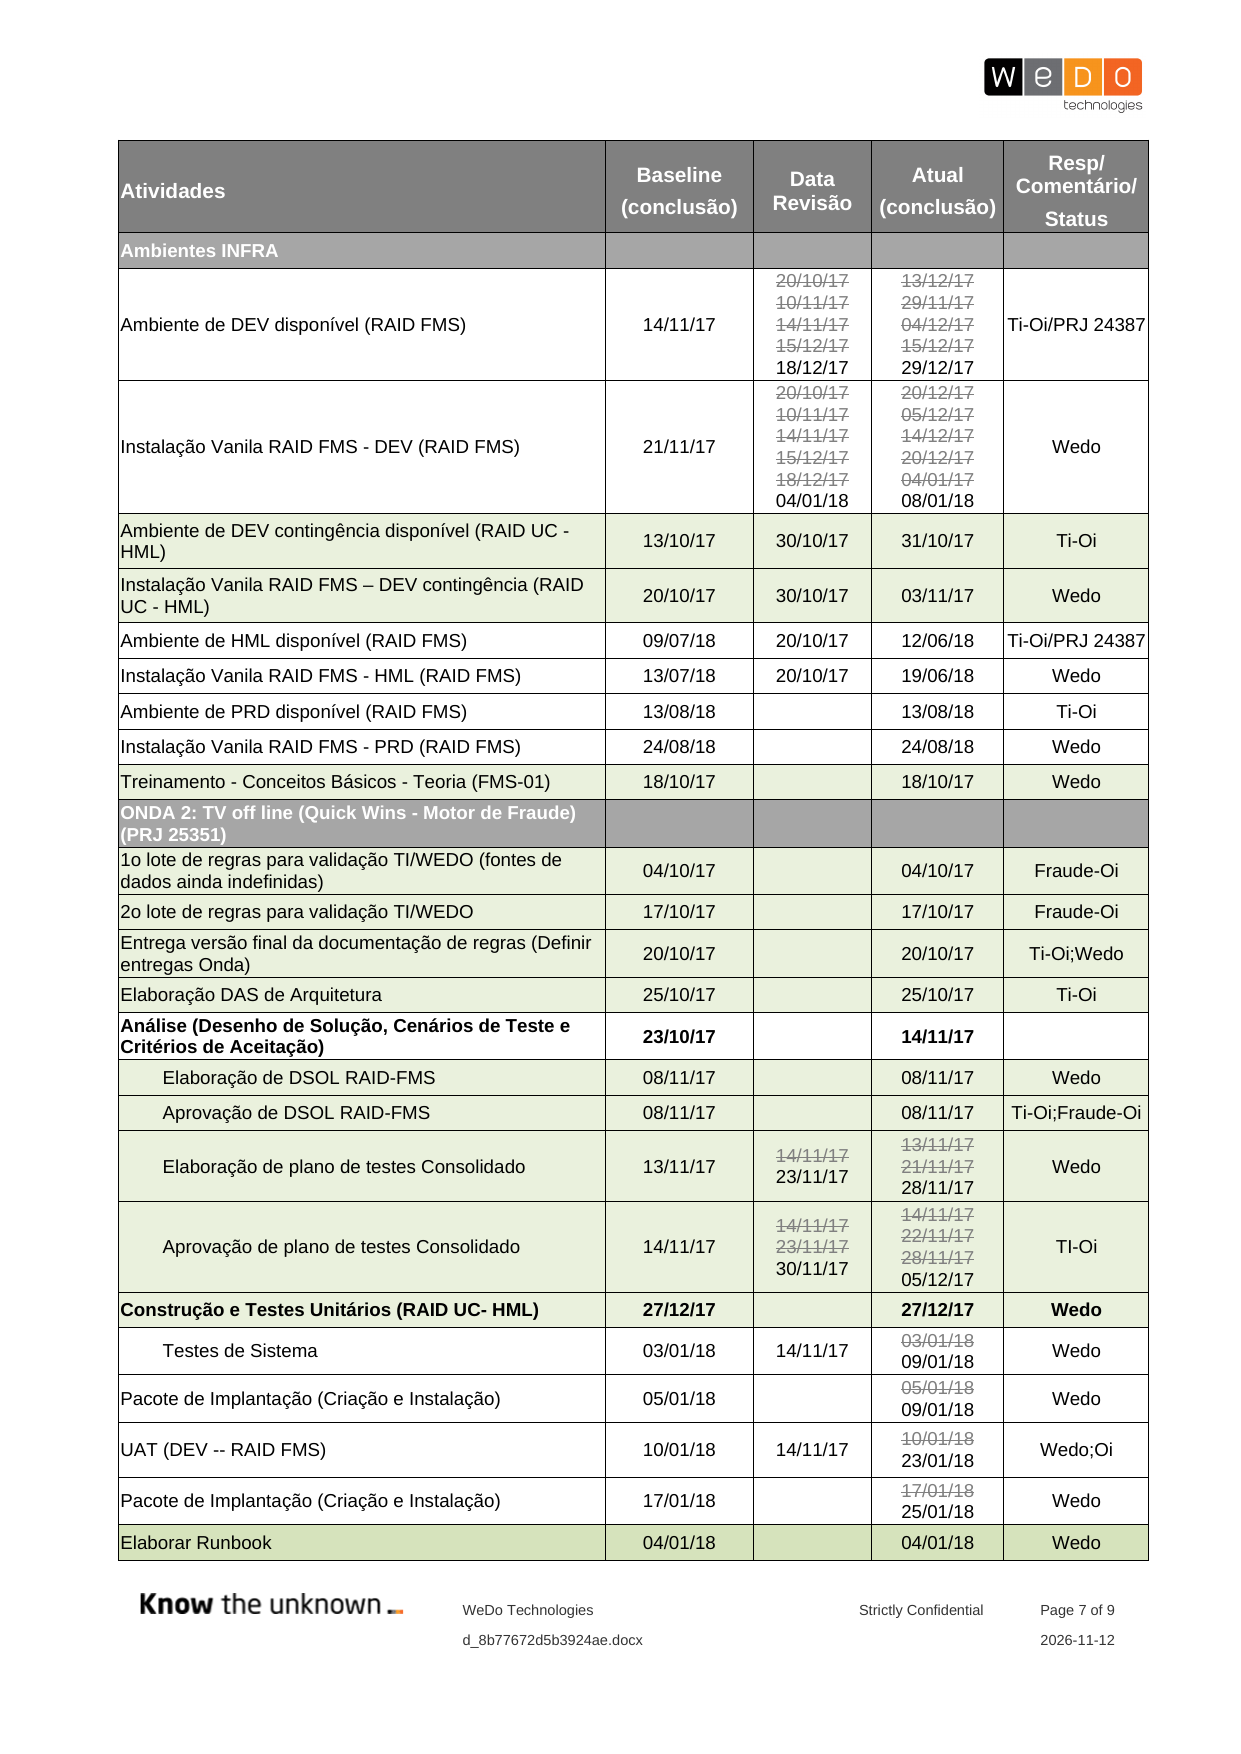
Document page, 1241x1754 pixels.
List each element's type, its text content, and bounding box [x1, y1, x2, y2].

table_cell [1004, 1013, 1148, 1059]
table_cell 03/01/18 [606, 1328, 753, 1374]
table_cell Ti-Oi;Wedo [1004, 930, 1148, 977]
table_cell Wedo [1004, 765, 1148, 799]
picture [979, 53, 1147, 118]
table_cell [754, 800, 871, 847]
table_cell [754, 930, 871, 977]
table_cell [1004, 800, 1148, 847]
table_header Atividades [119, 141, 605, 232]
table_cell 18/10/17 [606, 765, 753, 799]
table_cell Ambiente de PRD disponível (RAID FMS) [119, 694, 605, 728]
table_cell 12/06/18 [872, 623, 1003, 658]
table_cell 04/10/17 [606, 848, 753, 894]
table_cell [754, 978, 871, 1012]
table_cell Construção e Testes Unitários (RAID UC- HML) [119, 1293, 605, 1327]
table_cell 19/06/18 [872, 659, 1003, 693]
table_cell Instalação Vanila RAID FMS – DEV contingência (RAID UC - HML) [119, 569, 605, 622]
table_cell [754, 1013, 871, 1059]
table_cell Wedo [1004, 659, 1148, 693]
table_cell [754, 1375, 871, 1422]
table_cell [754, 694, 871, 728]
table_cell 20/10/17 10/11/17 14/11/17 15/12/17 18/12/17 [754, 269, 871, 379]
table_cell [1004, 233, 1148, 268]
table_cell UAT (DEV -- RAID FMS) [119, 1423, 605, 1477]
table_cell ONDA 2: TV off line (Quick Wins - Motor de Fraude) (PRJ 25351) [119, 800, 605, 847]
table_cell [754, 1293, 871, 1327]
table_cell Wedo [1004, 1060, 1148, 1095]
table_cell Treinamento - Conceitos Básicos - Teoria (FMS-01) [119, 765, 605, 799]
table_header Atual (conclusão) [872, 141, 1003, 232]
table_cell Elaboração de DSOL RAID-FMS [119, 1060, 605, 1095]
table_cell 04/01/18 [872, 1525, 1003, 1560]
table_cell 25/10/17 [872, 978, 1003, 1012]
table_cell Wedo [1004, 730, 1148, 764]
table_cell 13/08/18 [872, 694, 1003, 728]
table_cell Elaboração DAS de Arquitetura [119, 978, 605, 1012]
table_cell 21/11/17 [606, 381, 753, 513]
table_cell Ambientes INFRA [119, 233, 605, 268]
table_cell Ti-Oi [1004, 694, 1148, 728]
table_cell Análise (Desenho de Solução, Cenários de Teste e Critérios de Aceitação) [119, 1013, 605, 1059]
table_cell [754, 765, 871, 799]
table_cell Aprovação de plano de testes Consolidado [119, 1202, 605, 1292]
table_cell 08/11/17 [872, 1060, 1003, 1095]
table_cell 30/10/17 [754, 514, 871, 568]
table_header Baseline (conclusão) [606, 141, 753, 232]
table_cell 14/11/17 [606, 269, 753, 379]
table_cell 13/11/17 [606, 1131, 753, 1201]
table_cell [754, 1096, 871, 1130]
table_cell 17/01/18 [606, 1478, 753, 1524]
table_cell Pacote de Implantação (Criação e Instalação) [119, 1478, 605, 1524]
table_cell 14/11/17 [606, 1202, 753, 1292]
table_cell 1o lote de regras para validação TI/WEDO (fontes de dados ainda indefinidas) [119, 848, 605, 894]
table_cell 20/10/17 10/11/17 14/11/17 15/12/17 18/12/17 04/01/18 [754, 381, 871, 513]
table_cell 13/10/17 [606, 514, 753, 568]
table_cell Wedo [1004, 1328, 1148, 1374]
table_cell Ti-Oi/PRJ 24387 [1004, 269, 1148, 379]
table_cell 25/10/17 [606, 978, 753, 1012]
table_cell Testes de Sistema [119, 1328, 605, 1374]
table_cell Ti-Oi [1004, 978, 1148, 1012]
table_cell [754, 1060, 871, 1095]
table_cell [754, 1478, 871, 1524]
table_cell Wedo [1004, 1525, 1148, 1560]
table_cell 09/07/18 [606, 623, 753, 658]
table_cell 03/11/17 [872, 569, 1003, 622]
table_cell 08/11/17 [872, 1096, 1003, 1130]
table_cell Aprovação de DSOL RAID-FMS [119, 1096, 605, 1130]
table_cell 23/10/17 [606, 1013, 753, 1059]
table_cell 27/12/17 [872, 1293, 1003, 1327]
table_cell 04/01/18 [606, 1525, 753, 1560]
table_cell 10/01/18 [606, 1423, 753, 1477]
table_cell 31/10/17 [872, 514, 1003, 568]
table_cell 04/10/17 [872, 848, 1003, 894]
table_cell TI-Oi [1004, 1202, 1148, 1292]
table_cell Wedo [1004, 569, 1148, 622]
table_cell 13/08/18 [606, 694, 753, 728]
table_cell Ambiente de DEV contingência disponível (RAID UC - HML) [119, 514, 605, 568]
table_cell [872, 233, 1003, 268]
table_cell 03/01/18 09/01/18 [872, 1328, 1003, 1374]
table_cell 05/01/18 09/01/18 [872, 1375, 1003, 1422]
table_cell 14/11/17 [754, 1328, 871, 1374]
table_cell 13/12/17 29/11/17 04/12/17 15/12/17 29/12/17 [872, 269, 1003, 379]
table_cell [754, 233, 871, 268]
table_cell Wedo [1004, 1375, 1148, 1422]
table_cell 27/12/17 [606, 1293, 753, 1327]
table_cell 05/01/18 [606, 1375, 753, 1422]
table_cell Wedo [1004, 1293, 1148, 1327]
table_cell 08/11/17 [606, 1060, 753, 1095]
table_cell 20/10/17 [606, 569, 753, 622]
picture [140, 1593, 404, 1614]
table_cell Fraude-Oi [1004, 895, 1148, 929]
table_cell 13/11/17 21/11/17 28/11/17 [872, 1131, 1003, 1201]
table_cell 18/10/17 [872, 765, 1003, 799]
table_cell 14/11/17 22/11/17 28/11/17 05/12/17 [872, 1202, 1003, 1292]
table_cell 24/08/18 [872, 730, 1003, 764]
table_cell 24/08/18 [606, 730, 753, 764]
table_cell 20/10/17 [872, 930, 1003, 977]
table_cell 14/11/17 23/11/17 30/11/17 [754, 1202, 871, 1292]
table_header Data Revisão [754, 141, 871, 232]
table_cell 10/01/18 23/01/18 [872, 1423, 1003, 1477]
table_cell 2o lote de regras para validação TI/WEDO [119, 895, 605, 929]
table_cell 17/10/17 [606, 895, 753, 929]
table_cell [754, 1525, 871, 1560]
table_cell 14/11/17 [754, 1423, 871, 1477]
table_cell Wedo [1004, 381, 1148, 513]
table_cell Elaborar Runbook [119, 1525, 605, 1560]
table_cell Ambiente de DEV disponível (RAID FMS) [119, 269, 605, 379]
table_cell Pacote de Implantação (Criação e Instalação) [119, 1375, 605, 1422]
table_cell 08/11/17 [606, 1096, 753, 1130]
table_cell Instalação Vanila RAID FMS - DEV (RAID FMS) [119, 381, 605, 513]
table_cell [754, 848, 871, 894]
table_cell 20/10/17 [606, 930, 753, 977]
table_cell 17/10/17 [872, 895, 1003, 929]
table_cell [872, 800, 1003, 847]
table_cell 13/07/18 [606, 659, 753, 693]
table_cell 14/11/17 23/11/17 [754, 1131, 871, 1201]
table_cell Ambiente de HML disponível (RAID FMS) [119, 623, 605, 658]
table_cell [754, 730, 871, 764]
table_cell [606, 233, 753, 268]
table_cell Instalação Vanila RAID FMS - HML (RAID FMS) [119, 659, 605, 693]
table_cell Entrega versão final da documentação de regras (Definir entregas Onda) [119, 930, 605, 977]
table_cell 20/10/17 [754, 659, 871, 693]
table_cell Ti-Oi [1004, 514, 1148, 568]
table_cell 30/10/17 [754, 569, 871, 622]
table_cell 14/11/17 [872, 1013, 1003, 1059]
table_cell 17/01/18 25/01/18 [872, 1478, 1003, 1524]
table_cell Ti-Oi;Fraude-Oi [1004, 1096, 1148, 1130]
table_cell Wedo [1004, 1131, 1148, 1201]
table_header Resp/Comentário/ Status [1004, 141, 1148, 232]
table_cell Wedo [1004, 1478, 1148, 1524]
table_cell [606, 800, 753, 847]
table_cell [754, 895, 871, 929]
table_cell 20/12/17 05/12/17 14/12/17 20/12/17 04/01/17 08/01/18 [872, 381, 1003, 513]
table_cell Elaboração de plano de testes Consolidado [119, 1131, 605, 1201]
table_cell Ti-Oi/PRJ 24387 [1004, 623, 1148, 658]
table_cell Instalação Vanila RAID FMS - PRD (RAID FMS) [119, 730, 605, 764]
table_cell Wedo;Oi [1004, 1423, 1148, 1477]
table_cell 20/10/17 [754, 623, 871, 658]
table_cell Fraude-Oi [1004, 848, 1148, 894]
